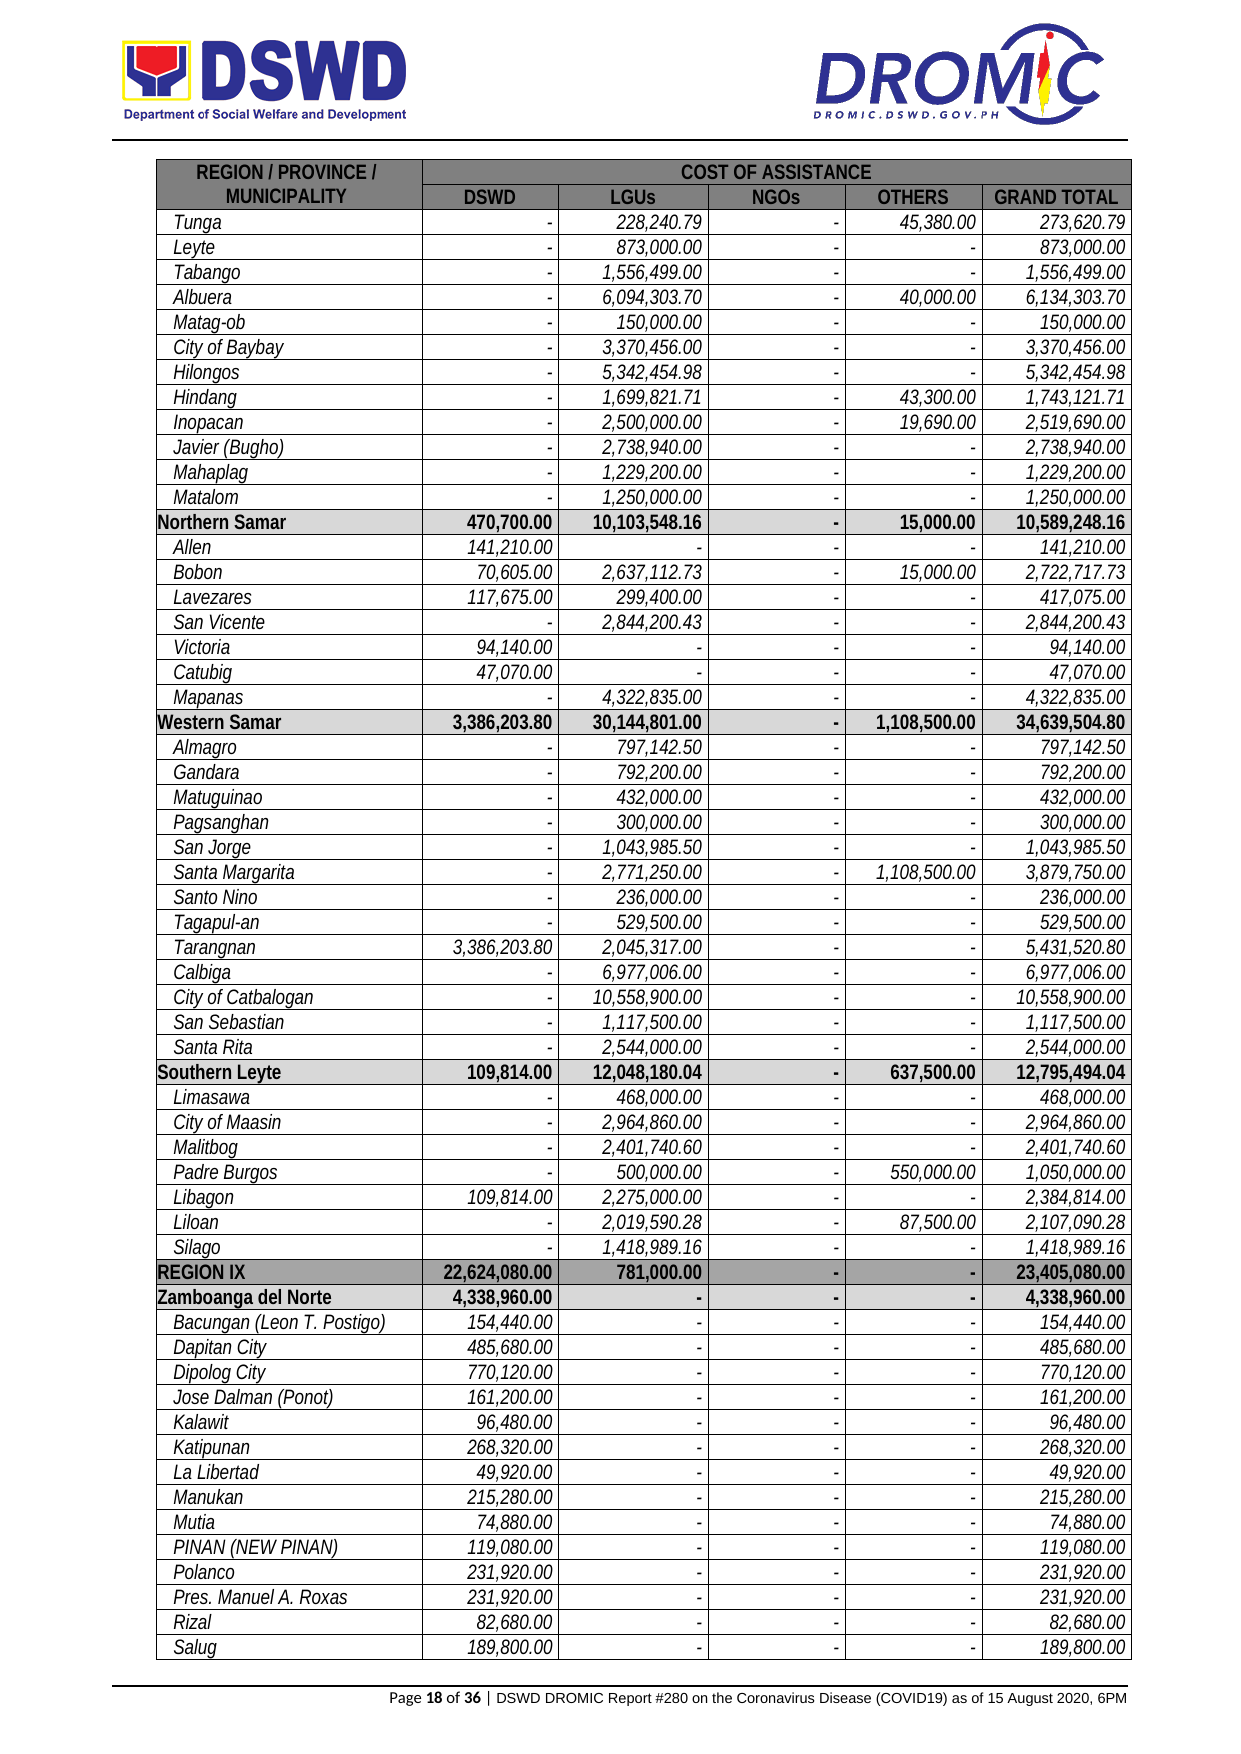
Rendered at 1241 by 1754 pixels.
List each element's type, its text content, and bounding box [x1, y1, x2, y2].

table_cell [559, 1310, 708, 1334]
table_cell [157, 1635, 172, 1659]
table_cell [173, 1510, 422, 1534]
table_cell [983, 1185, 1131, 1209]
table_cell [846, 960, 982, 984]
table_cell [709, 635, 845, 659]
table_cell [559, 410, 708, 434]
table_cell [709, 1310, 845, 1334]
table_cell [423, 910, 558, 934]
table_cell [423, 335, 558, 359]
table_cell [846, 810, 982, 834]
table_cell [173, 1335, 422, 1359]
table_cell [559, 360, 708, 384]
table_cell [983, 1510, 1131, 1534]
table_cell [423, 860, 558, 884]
table_header COST OF ASSISTANCE [423, 160, 1131, 184]
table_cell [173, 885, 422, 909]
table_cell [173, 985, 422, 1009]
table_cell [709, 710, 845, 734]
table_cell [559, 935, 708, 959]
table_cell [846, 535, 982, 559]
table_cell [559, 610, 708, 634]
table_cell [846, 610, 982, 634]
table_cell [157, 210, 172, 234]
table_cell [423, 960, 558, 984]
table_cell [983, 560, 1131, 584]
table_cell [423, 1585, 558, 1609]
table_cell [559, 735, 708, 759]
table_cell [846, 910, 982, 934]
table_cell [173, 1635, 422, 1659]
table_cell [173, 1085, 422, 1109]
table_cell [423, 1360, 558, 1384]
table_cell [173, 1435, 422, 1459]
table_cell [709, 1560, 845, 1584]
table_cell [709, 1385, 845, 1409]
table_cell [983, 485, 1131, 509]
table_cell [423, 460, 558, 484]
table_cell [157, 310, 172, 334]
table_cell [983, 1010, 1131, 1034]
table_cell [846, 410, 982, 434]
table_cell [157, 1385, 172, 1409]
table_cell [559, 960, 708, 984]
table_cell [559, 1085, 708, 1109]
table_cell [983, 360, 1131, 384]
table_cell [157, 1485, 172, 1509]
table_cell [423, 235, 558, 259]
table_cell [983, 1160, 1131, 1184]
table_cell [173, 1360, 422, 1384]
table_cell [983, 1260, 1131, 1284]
picture [112, 37, 416, 125]
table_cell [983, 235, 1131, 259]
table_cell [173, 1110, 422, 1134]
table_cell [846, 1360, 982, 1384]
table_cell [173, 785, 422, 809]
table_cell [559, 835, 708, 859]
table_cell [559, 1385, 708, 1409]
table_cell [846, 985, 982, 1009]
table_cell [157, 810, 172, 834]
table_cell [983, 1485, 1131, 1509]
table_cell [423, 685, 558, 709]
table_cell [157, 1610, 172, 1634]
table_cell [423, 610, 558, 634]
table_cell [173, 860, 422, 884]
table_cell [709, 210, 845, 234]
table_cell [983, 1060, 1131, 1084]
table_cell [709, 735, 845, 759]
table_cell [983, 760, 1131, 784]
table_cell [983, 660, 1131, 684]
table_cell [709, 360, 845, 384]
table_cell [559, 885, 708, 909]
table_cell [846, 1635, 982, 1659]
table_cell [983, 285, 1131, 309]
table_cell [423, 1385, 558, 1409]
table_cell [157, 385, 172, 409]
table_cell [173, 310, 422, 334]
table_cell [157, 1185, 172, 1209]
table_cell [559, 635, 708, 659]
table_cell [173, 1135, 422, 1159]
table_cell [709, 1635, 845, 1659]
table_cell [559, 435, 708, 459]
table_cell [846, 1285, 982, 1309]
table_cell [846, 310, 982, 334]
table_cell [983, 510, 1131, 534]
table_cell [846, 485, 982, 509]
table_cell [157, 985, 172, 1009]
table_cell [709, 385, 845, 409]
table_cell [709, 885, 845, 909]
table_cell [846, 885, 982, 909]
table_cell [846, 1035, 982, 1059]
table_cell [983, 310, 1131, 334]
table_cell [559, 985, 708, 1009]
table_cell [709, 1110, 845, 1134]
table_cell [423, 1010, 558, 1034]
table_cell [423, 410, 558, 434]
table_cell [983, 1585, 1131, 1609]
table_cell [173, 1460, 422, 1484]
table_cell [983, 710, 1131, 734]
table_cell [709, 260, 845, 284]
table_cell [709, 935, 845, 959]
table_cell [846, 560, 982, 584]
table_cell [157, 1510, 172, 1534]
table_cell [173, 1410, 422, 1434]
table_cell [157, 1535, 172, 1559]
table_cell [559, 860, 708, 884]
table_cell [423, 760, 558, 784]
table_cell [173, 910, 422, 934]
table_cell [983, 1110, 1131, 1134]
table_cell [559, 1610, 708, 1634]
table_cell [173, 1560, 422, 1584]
table_header REGION / PROVINCE / MUNICIPALITY [157, 160, 422, 209]
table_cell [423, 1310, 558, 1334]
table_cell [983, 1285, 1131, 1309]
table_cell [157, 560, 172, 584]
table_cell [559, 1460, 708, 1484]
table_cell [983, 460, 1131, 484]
table_cell NGOs [709, 185, 845, 209]
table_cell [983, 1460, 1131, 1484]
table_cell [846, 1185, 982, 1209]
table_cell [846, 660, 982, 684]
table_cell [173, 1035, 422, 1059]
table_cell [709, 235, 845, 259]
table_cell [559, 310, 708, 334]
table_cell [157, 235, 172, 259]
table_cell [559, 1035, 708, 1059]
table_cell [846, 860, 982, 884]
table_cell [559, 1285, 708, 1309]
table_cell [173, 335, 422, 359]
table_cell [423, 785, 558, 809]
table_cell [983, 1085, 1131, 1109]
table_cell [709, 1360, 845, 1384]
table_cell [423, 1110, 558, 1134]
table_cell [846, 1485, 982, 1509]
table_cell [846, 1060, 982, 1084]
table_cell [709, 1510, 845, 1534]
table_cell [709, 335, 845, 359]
table_cell GRAND TOTAL [983, 185, 1131, 209]
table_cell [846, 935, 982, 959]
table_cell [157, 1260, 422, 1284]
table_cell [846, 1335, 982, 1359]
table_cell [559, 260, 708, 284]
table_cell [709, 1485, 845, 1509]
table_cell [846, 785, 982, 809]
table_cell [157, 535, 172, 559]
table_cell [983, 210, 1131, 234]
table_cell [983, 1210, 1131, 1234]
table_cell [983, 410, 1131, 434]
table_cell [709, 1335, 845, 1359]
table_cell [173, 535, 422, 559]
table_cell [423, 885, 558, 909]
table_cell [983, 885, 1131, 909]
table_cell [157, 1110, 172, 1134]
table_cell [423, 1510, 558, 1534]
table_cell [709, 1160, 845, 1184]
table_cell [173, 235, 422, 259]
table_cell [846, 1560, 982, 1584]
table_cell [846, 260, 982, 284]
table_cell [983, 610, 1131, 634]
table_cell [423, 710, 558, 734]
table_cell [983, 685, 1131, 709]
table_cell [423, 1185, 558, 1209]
table_cell DSWD [423, 185, 558, 209]
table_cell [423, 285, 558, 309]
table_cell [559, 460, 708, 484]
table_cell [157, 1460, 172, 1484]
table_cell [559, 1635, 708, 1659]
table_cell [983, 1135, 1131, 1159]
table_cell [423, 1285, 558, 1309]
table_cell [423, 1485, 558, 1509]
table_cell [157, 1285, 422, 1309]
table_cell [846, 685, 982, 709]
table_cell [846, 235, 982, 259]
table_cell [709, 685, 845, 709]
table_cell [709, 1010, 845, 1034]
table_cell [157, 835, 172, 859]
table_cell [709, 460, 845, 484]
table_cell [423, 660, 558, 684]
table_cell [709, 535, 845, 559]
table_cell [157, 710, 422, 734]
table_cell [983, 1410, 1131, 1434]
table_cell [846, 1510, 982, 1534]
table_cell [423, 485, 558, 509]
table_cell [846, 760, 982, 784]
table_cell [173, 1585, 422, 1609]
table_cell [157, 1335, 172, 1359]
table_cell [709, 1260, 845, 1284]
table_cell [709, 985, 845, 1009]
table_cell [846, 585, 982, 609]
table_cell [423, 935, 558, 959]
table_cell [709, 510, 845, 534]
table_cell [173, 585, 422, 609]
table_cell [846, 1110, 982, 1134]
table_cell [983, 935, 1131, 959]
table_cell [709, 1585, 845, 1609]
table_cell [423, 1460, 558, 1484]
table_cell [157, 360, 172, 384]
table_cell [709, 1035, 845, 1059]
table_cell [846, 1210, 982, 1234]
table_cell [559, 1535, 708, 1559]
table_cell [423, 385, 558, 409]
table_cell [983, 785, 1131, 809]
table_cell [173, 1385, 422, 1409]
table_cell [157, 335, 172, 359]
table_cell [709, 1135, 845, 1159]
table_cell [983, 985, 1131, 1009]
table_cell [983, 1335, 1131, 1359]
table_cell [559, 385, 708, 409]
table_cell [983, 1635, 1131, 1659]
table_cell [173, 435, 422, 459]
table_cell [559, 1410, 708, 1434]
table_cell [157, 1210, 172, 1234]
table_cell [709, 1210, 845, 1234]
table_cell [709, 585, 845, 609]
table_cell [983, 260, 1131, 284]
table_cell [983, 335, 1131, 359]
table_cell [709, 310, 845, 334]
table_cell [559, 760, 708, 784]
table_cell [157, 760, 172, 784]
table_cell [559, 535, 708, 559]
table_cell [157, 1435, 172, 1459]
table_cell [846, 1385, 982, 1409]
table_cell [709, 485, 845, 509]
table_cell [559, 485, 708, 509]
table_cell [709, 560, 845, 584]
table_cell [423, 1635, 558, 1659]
picture [781, 23, 1133, 125]
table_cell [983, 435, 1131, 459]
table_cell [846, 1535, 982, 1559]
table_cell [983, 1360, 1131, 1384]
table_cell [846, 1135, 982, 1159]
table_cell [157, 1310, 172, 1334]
table_cell LGUs [559, 185, 708, 209]
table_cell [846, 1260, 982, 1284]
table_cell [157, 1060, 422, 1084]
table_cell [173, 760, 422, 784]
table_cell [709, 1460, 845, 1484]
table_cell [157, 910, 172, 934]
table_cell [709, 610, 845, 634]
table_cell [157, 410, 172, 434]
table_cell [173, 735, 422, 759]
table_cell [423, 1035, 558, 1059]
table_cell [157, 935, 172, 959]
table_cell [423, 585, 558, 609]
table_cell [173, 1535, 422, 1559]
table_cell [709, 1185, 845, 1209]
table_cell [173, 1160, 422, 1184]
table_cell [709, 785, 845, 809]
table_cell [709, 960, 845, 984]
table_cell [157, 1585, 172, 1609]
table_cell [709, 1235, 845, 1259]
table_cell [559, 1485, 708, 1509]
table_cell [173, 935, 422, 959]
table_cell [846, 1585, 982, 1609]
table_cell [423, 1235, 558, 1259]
table_cell OTHERS [846, 185, 982, 209]
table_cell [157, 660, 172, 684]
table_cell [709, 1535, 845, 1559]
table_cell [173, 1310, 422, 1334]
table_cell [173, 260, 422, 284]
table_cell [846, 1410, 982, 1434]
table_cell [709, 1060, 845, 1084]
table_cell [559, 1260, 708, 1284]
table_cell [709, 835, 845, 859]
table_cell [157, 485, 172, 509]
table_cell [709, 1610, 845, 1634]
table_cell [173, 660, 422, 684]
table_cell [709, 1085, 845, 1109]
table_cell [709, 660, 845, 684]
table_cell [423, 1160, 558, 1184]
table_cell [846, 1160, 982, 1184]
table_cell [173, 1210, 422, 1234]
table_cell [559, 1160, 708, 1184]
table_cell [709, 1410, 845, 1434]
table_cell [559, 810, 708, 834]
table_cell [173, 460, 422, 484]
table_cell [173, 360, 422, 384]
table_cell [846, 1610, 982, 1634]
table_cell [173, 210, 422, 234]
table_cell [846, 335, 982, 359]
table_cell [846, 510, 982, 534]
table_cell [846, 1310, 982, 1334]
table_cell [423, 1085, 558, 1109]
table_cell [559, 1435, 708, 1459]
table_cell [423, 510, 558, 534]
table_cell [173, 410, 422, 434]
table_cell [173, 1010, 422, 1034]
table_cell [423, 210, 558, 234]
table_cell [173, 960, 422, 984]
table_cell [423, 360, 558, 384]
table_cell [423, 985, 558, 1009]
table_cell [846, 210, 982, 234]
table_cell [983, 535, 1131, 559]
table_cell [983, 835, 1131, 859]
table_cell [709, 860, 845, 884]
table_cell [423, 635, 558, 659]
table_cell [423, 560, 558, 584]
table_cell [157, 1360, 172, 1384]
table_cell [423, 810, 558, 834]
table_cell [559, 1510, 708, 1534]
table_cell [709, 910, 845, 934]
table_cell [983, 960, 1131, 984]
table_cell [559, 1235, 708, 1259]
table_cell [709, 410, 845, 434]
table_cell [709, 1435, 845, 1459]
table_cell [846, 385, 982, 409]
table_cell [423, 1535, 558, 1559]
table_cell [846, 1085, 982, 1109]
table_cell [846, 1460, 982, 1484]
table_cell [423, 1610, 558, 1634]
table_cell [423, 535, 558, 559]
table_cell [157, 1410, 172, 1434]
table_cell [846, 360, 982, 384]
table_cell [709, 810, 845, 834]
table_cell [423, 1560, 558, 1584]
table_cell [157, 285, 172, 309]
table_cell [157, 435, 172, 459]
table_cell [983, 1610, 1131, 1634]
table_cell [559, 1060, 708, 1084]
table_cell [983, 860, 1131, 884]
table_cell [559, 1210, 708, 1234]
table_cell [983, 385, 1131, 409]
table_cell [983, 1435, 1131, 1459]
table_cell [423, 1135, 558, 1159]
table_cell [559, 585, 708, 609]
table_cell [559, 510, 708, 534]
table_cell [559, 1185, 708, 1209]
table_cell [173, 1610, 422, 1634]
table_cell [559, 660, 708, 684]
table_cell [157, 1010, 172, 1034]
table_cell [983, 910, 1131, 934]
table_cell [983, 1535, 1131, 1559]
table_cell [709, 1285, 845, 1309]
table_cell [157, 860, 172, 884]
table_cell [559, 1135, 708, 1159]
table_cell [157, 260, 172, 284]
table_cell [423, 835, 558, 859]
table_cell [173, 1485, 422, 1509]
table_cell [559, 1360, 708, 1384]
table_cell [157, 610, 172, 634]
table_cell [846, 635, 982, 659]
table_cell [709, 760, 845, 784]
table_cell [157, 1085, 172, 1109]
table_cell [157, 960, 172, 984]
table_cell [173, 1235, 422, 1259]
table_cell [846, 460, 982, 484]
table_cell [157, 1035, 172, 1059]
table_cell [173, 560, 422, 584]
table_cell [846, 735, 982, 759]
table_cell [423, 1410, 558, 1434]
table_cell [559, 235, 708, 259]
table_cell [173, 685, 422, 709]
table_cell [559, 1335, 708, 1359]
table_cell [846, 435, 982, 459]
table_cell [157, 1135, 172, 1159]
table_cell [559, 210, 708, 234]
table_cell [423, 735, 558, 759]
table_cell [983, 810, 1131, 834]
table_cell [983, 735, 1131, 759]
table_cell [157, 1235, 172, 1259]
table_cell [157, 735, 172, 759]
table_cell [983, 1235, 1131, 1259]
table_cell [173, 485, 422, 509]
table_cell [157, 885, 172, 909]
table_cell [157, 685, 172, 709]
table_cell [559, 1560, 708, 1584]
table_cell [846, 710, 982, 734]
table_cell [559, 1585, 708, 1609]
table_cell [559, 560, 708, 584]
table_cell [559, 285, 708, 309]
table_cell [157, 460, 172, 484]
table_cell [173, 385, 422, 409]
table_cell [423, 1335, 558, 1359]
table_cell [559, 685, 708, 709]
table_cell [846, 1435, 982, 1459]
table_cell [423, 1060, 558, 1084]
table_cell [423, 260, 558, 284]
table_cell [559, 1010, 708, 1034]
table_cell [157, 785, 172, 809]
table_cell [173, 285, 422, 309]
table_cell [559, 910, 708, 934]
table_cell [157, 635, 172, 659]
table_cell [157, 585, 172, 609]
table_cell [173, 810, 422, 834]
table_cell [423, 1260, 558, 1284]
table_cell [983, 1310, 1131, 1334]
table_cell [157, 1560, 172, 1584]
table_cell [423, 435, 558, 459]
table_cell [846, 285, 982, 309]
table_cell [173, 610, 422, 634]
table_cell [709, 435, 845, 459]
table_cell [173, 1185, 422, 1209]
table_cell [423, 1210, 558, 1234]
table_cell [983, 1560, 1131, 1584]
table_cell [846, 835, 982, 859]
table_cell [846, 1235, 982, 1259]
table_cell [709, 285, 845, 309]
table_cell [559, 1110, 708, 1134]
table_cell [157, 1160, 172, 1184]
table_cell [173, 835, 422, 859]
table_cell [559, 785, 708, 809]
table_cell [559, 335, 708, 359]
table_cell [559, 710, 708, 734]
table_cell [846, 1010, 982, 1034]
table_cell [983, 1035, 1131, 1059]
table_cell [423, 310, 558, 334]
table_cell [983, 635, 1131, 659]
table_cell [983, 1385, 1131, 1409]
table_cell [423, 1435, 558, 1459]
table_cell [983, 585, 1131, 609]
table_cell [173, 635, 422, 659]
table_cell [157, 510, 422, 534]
